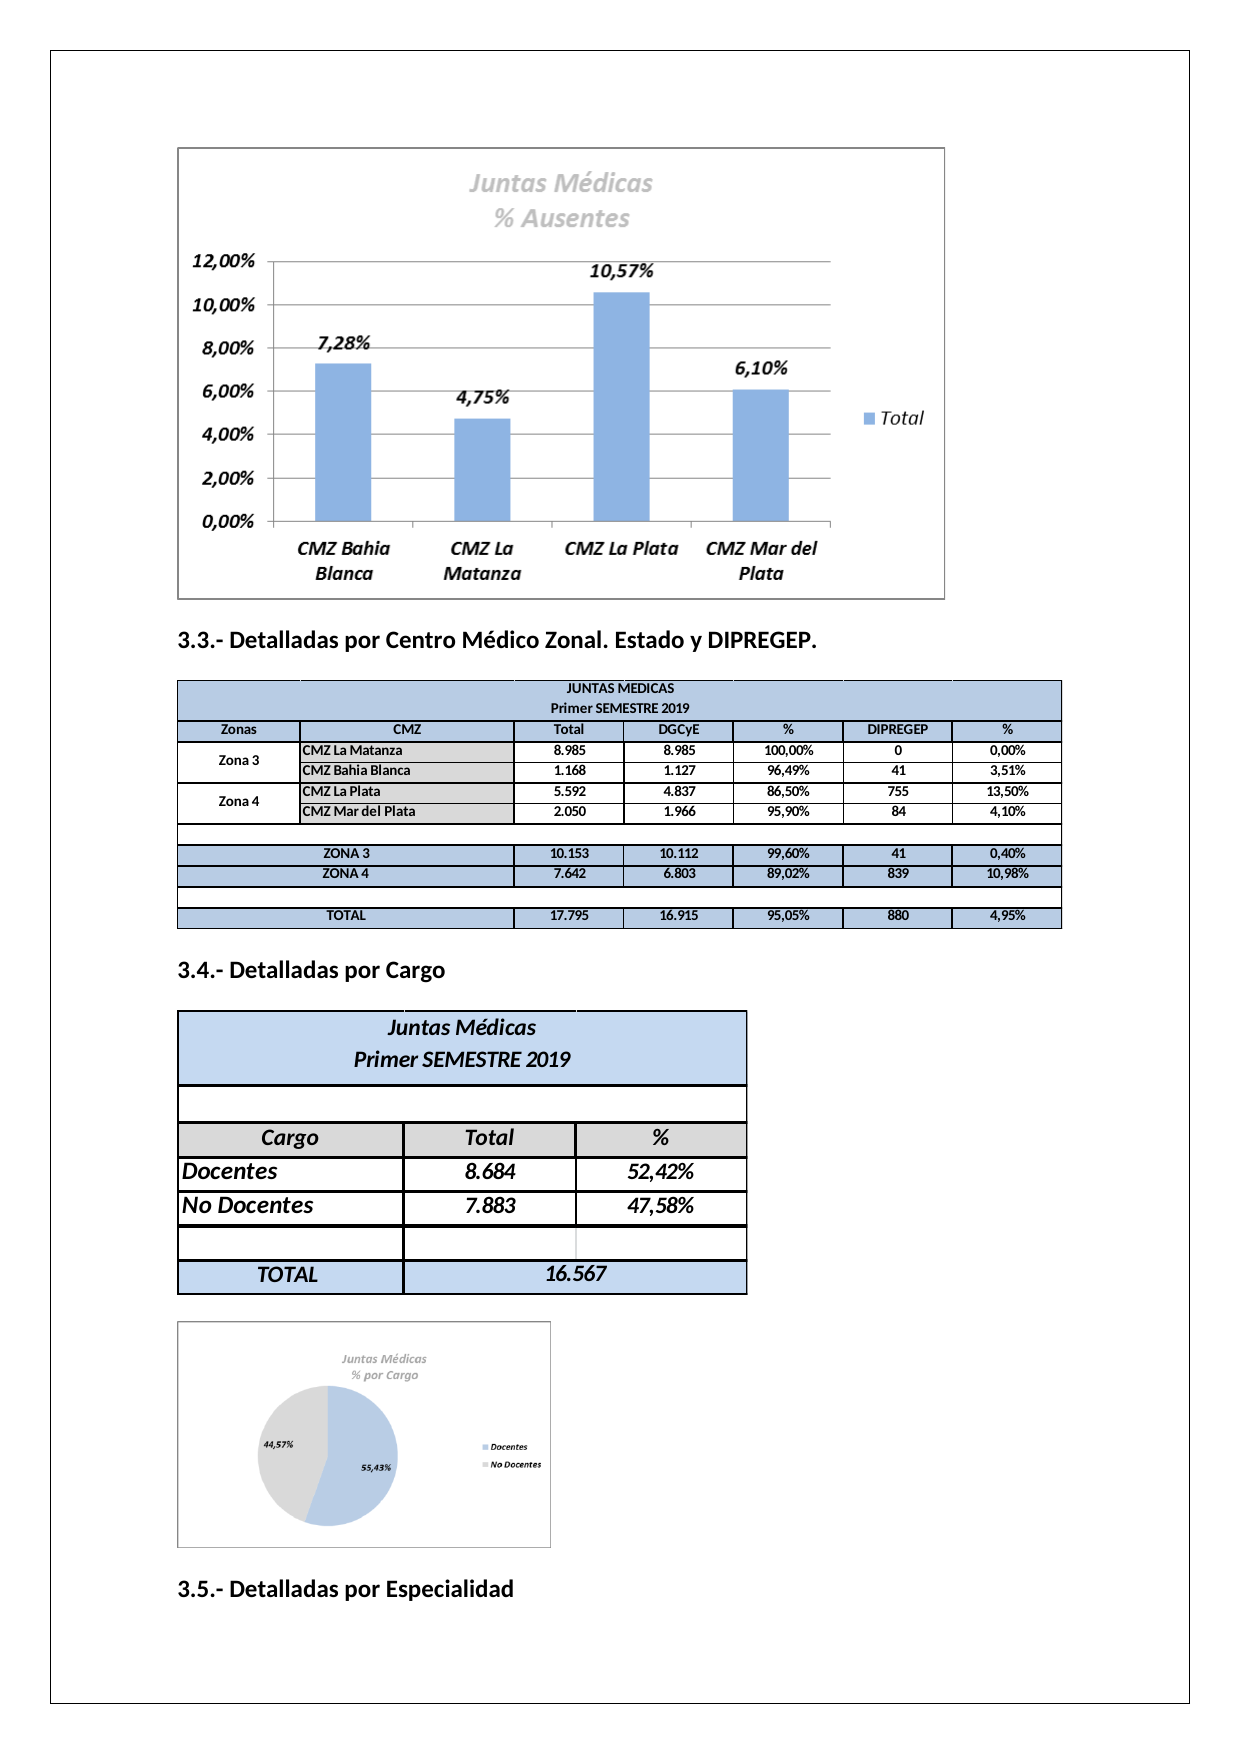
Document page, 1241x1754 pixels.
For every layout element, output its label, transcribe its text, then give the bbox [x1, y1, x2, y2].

picture [177, 147, 946, 600]
text 3.4.- Detalladas por Cargo [177, 954, 1063, 985]
picture [177, 1321, 551, 1548]
text 3.3.- Detalladas por Centro Médico Zonal. Estado y DIPREGEP. [177, 624, 1063, 655]
text 3.5.- Detalladas por Especialidad [177, 1573, 1063, 1603]
